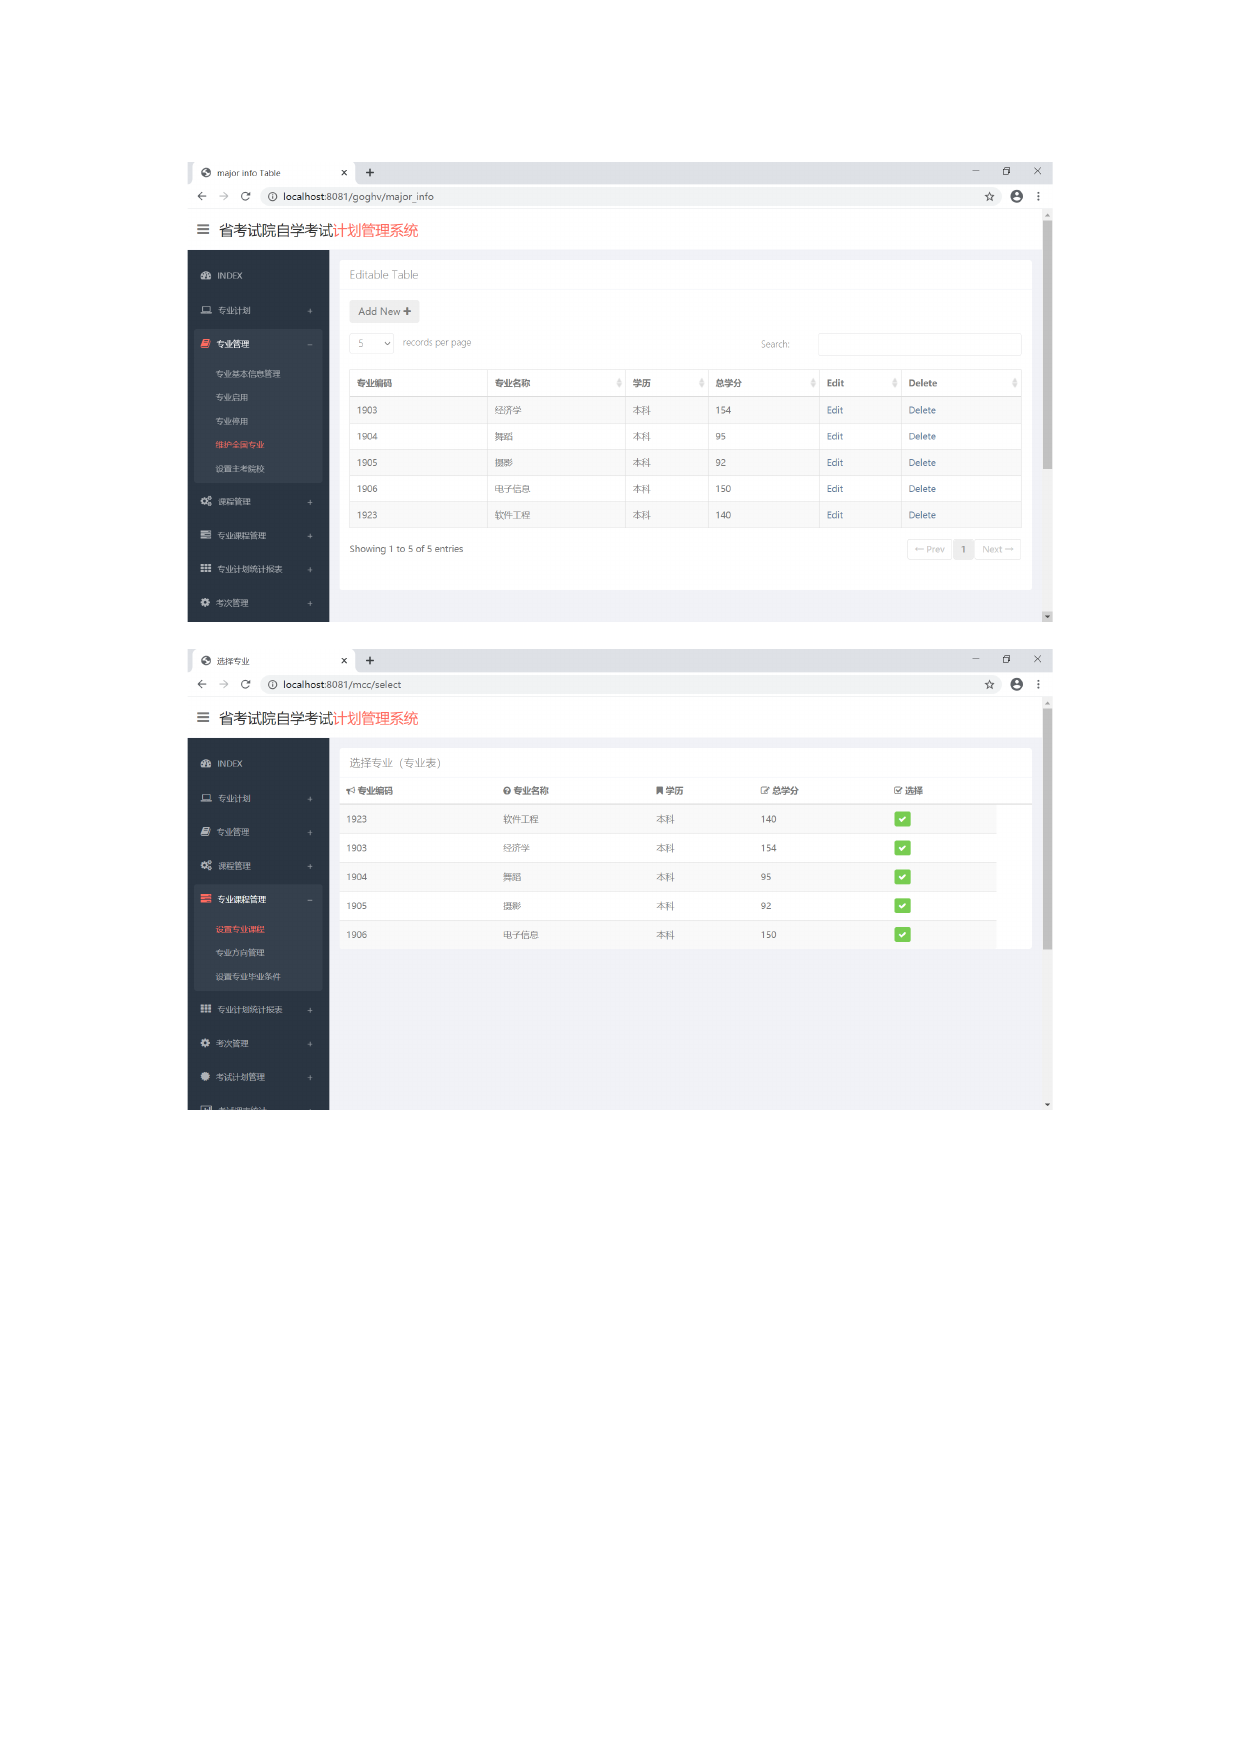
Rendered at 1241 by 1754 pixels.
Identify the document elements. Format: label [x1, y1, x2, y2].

picture [187, 649, 1053, 1110]
picture [187, 162, 1053, 622]
